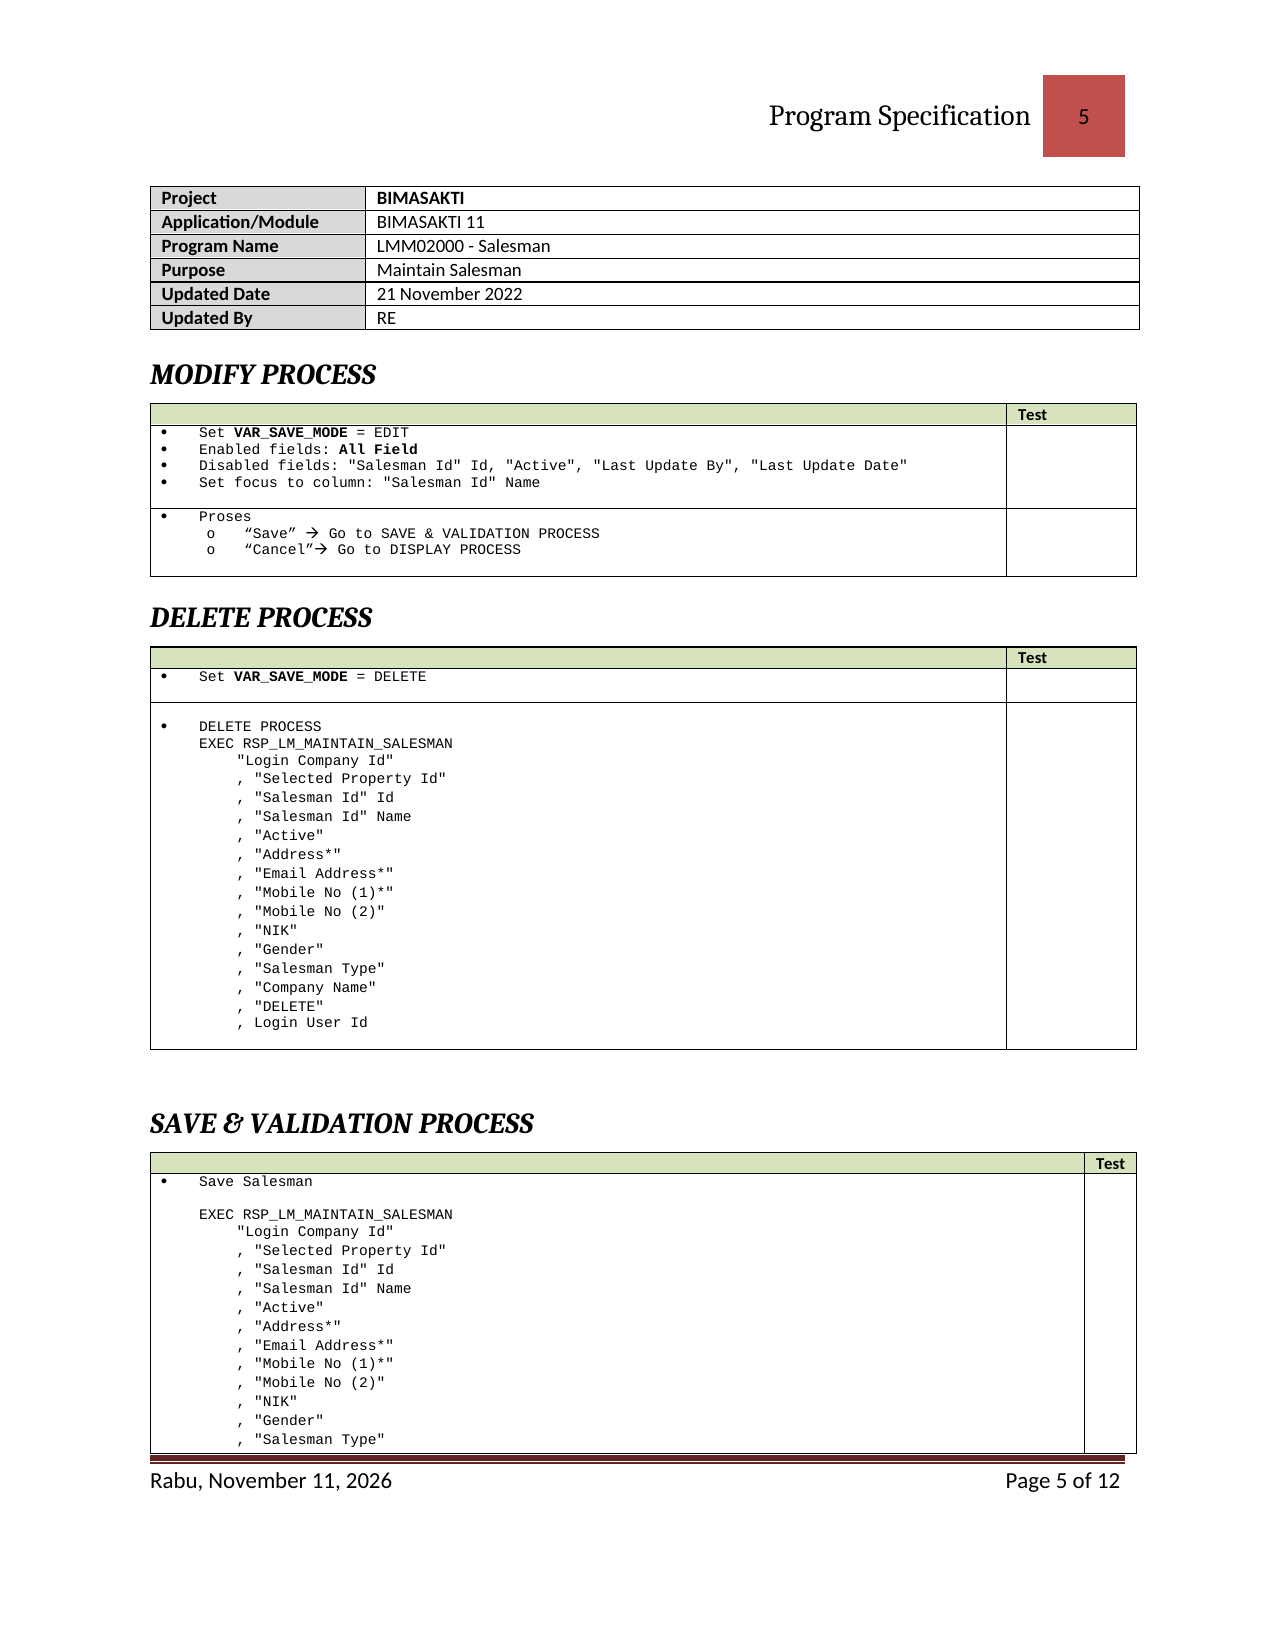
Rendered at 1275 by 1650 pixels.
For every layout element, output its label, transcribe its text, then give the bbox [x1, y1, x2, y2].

subtitle SAVE & VALIDATION PROCESS [150, 1107, 1125, 1141]
table_cell [1007, 669, 1136, 702]
table_header [151, 1153, 1084, 1173]
table_cell [1085, 1174, 1136, 1453]
table_cell DELETE PROCESS EXEC RSP_LM_MAINTAIN_SALESMAN "Login Company Id" , "Selected Property Id" , "Salesman Id" Id , "Salesman Id" Name , "Active" , "Address*" , "Email Address*" , "Mobile No (1)*" , "Mobile No (2)" , "NIK" , "Gender" , "Salesman Type" , "Company Name" , "DELETE" , Login User Id [151, 703, 1006, 1049]
table_cell Set VAR_SAVE_MODE = DELETE [151, 669, 1006, 702]
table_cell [151, 1174, 1084, 1453]
table_cell [1007, 509, 1136, 576]
table_header [151, 648, 1006, 668]
table_cell [1007, 426, 1136, 508]
table_cell Proses “Save” Go to SAVE & VALIDATION PROCESS “Cancel” Go to DISPLAY PROCESS [151, 509, 1006, 576]
subtitle MODIFY PROCESS [150, 358, 1125, 392]
table_cell [1007, 703, 1136, 1049]
table_header Test [1007, 404, 1136, 424]
table_header Test [1085, 1153, 1136, 1173]
table_header [151, 404, 1006, 424]
table_header Test [1007, 648, 1136, 668]
table_cell Set VAR_SAVE_MODE = EDIT Enabled fields: All Field Disabled fields: "Salesman Id" Id, "Active", "Last Update By", "Last Update Date" Set focus to column: "Salesman Id" Name [151, 426, 1006, 508]
subtitle DELETE PROCESS [150, 602, 1125, 635]
